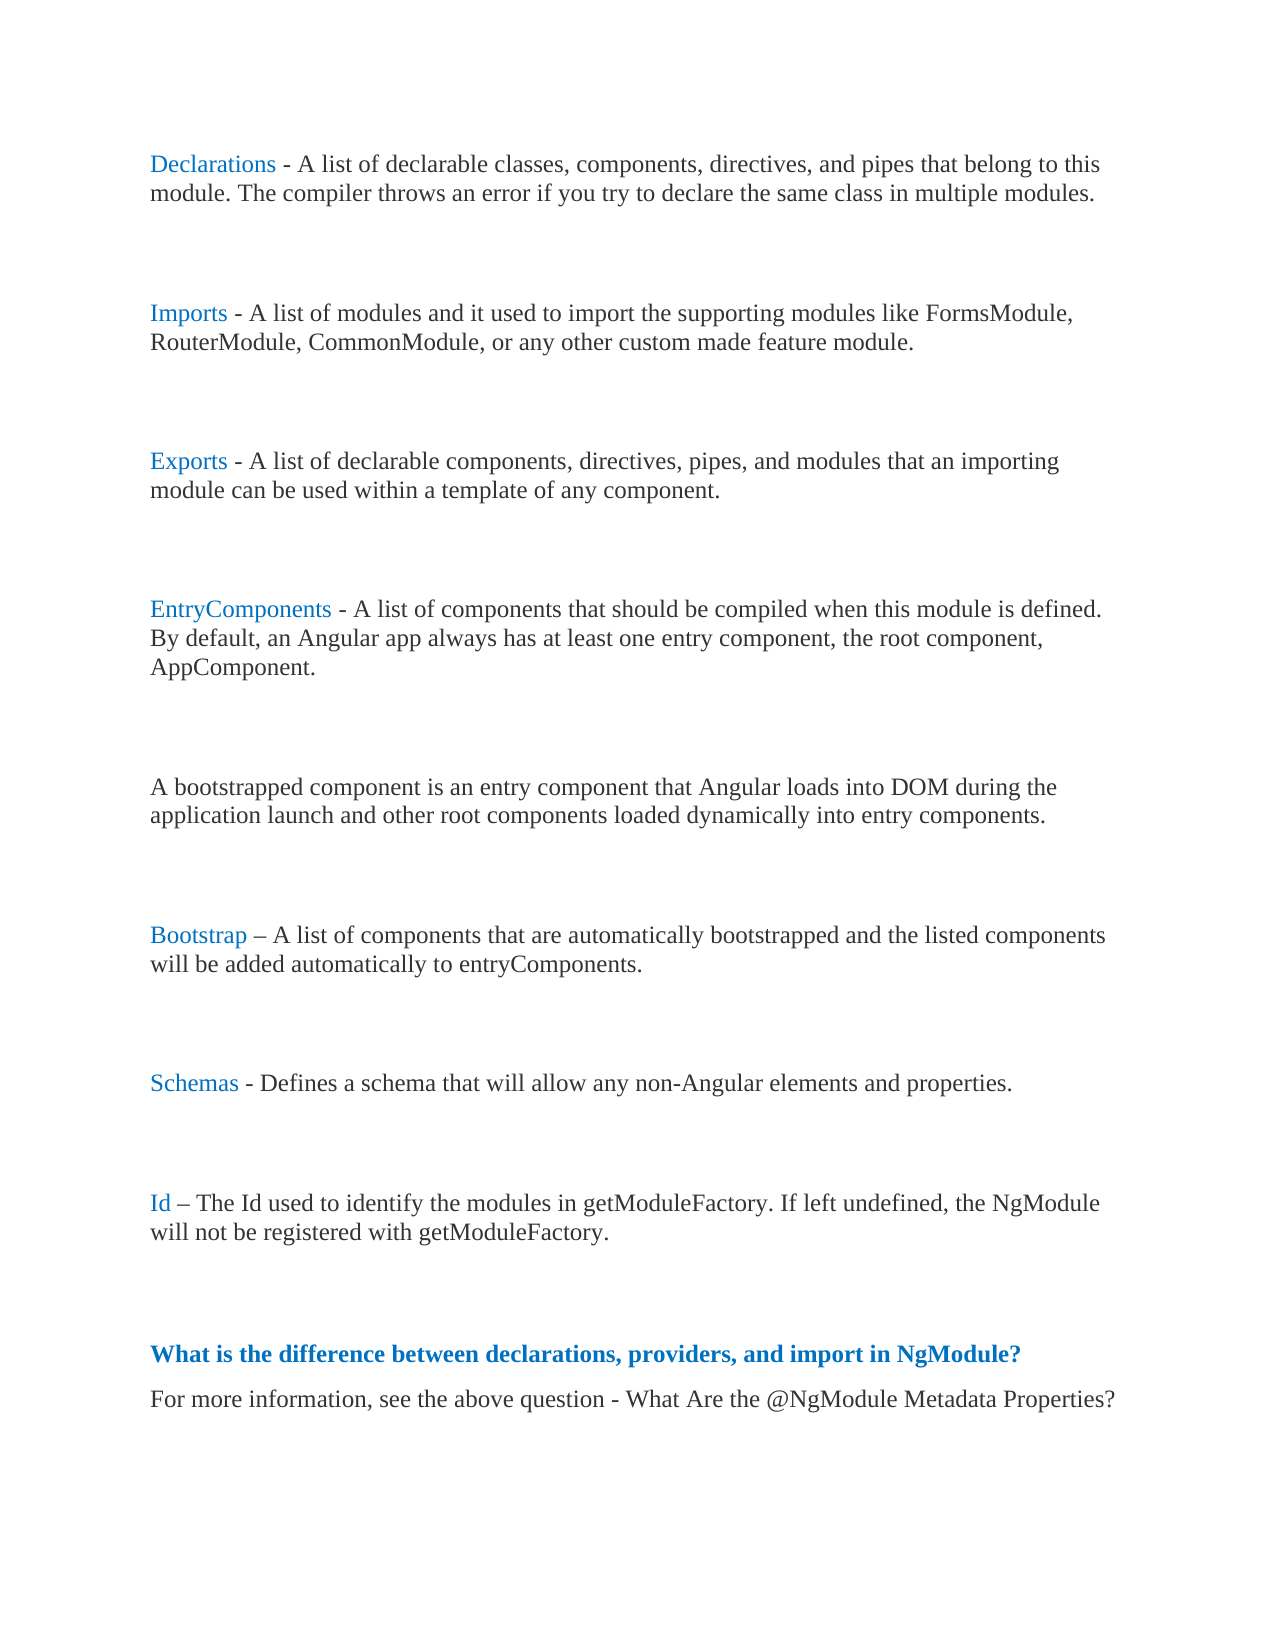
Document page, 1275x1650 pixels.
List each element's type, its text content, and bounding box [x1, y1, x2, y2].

text Id – The Id used to identify the modules in getModuleFactory. If left undefined, the NgModule will not be registered with getModuleFactory. [150, 1188, 1125, 1246]
text Bootstrap – A list of components that are automatically bootstrapped and the listed components will be added automatically to entryComponents. [150, 920, 1125, 978]
text What is the difference between declarations, providers, and import in NgModule? [150, 1339, 1125, 1368]
text Exports - A list of declarable components, directives, pipes, and modules that an importing module can be used within a template of any component. [150, 447, 1125, 504]
text For more information, see the above question - What Are the @NgModule Metadata Properties? [150, 1385, 1125, 1414]
text EntryComponents - A list of components that should be compiled when this module is defined. By default, an Angular app always has at least one entry component, the root component, AppComponent. [150, 595, 1125, 681]
text Schemas - Defines a schema that will allow any non-Angular elements and properties. [150, 1069, 1125, 1097]
text Declarations - A list of declarable classes, components, directives, and pipes that belong to this module. The compiler throws an error if you try to declare the same class in multiple modules. [150, 150, 1125, 207]
text Imports - A list of modules and it used to import the supporting modules like FormsModule, RouterModule, CommonModule, or any other custom made feature module. [150, 298, 1125, 356]
text A bootstrapped component is an entry component that Angular loads into DOM during the application launch and other root components loaded dynamically into entry components. [150, 772, 1125, 829]
